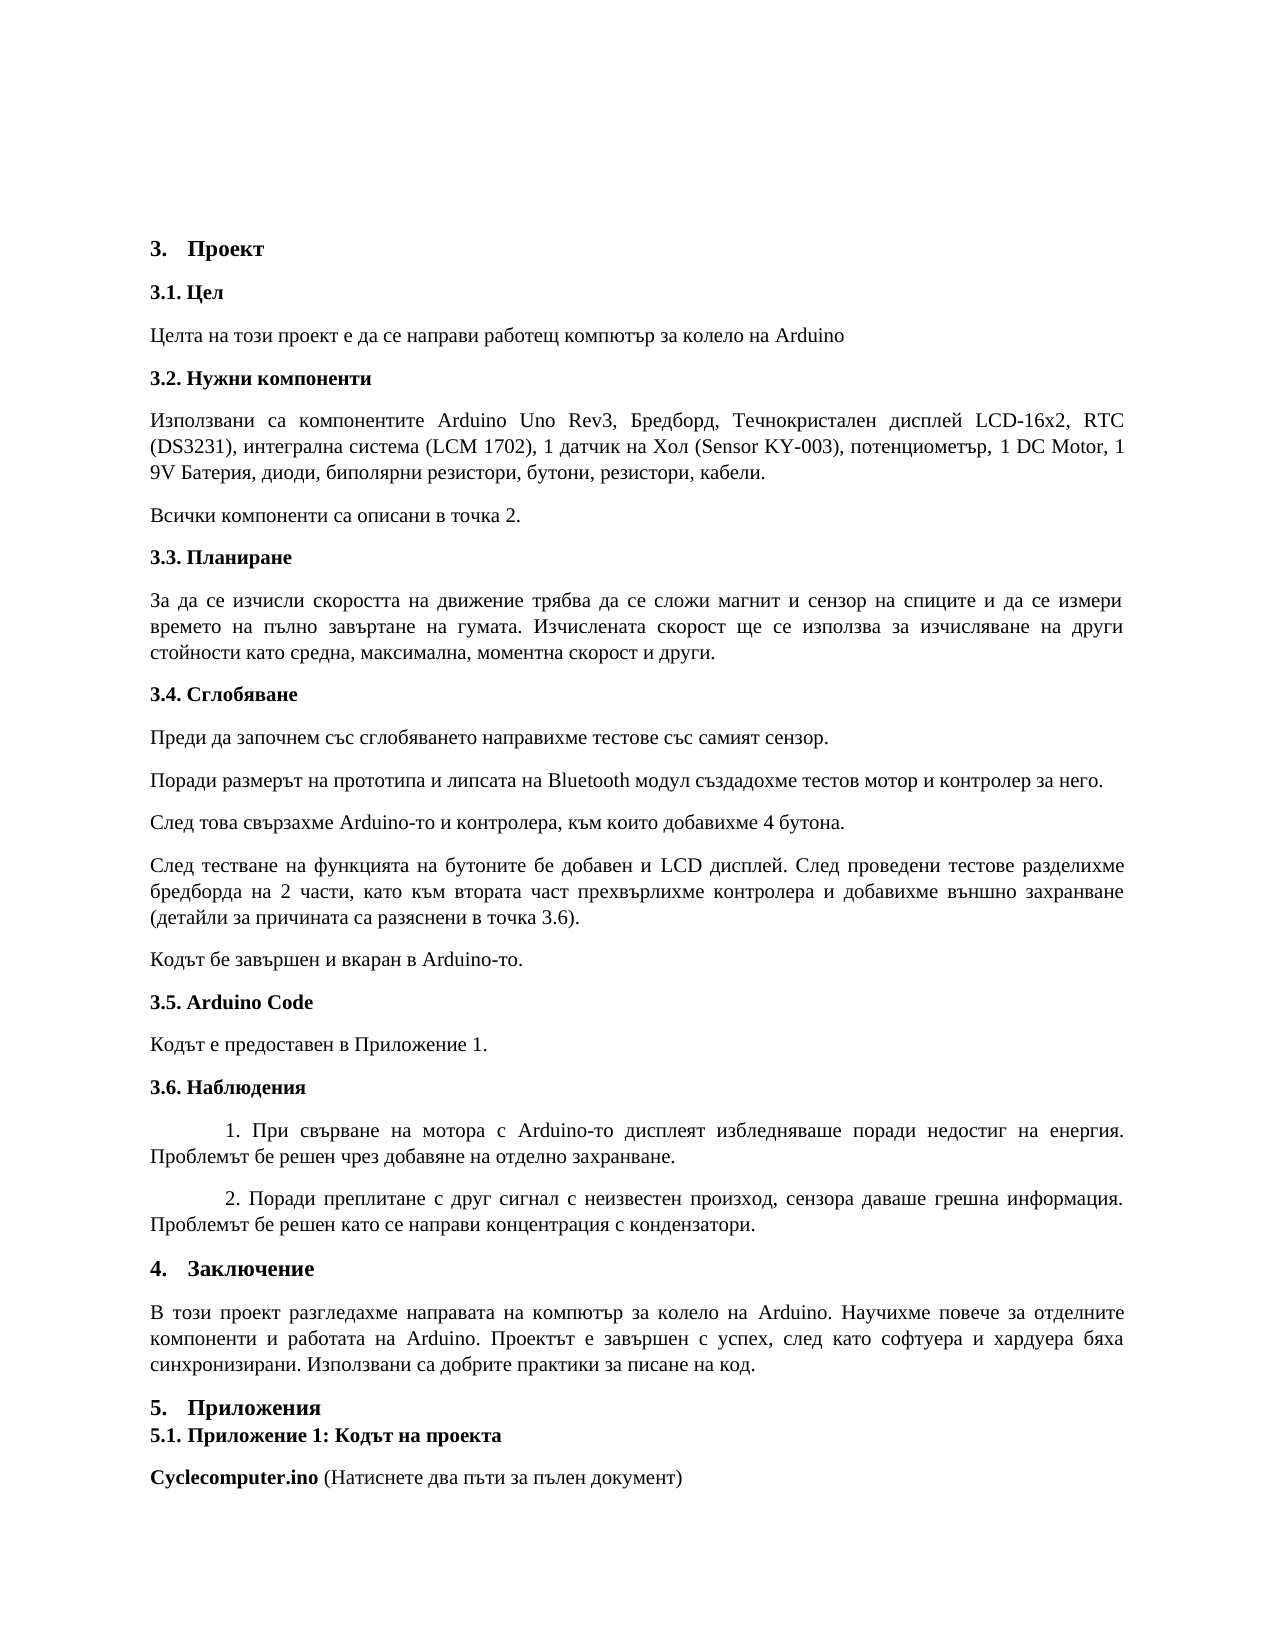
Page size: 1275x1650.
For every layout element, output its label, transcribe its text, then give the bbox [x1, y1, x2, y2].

text Кодът бе завършен и вкаран в Arduino-то. [150, 947, 1125, 971]
text 3.3. Планиране [150, 545, 1125, 569]
list Приложения [150, 1394, 1125, 1421]
text Cyclecomputer.ino (Натиснете два пъти за пълен документ) [150, 1465, 1125, 1489]
text Използвани са компонентите Arduino Uno Rev3, Бредборд, Течнокристален дисплей LCD-16x2, RTC (DS3231), интегрална система (LCM 1702), 1 датчик на Хол (Sensor KY-003), потенциометър, 1 DC Motor, 1 9V Батерия, диоди, биполярни резистори, бутони, резистори, кабели. [150, 408, 1125, 484]
text 3.5. Arduino Code [150, 990, 1125, 1014]
text 2. Поради преплитане с друг сигнал с неизвестен произход, сензора даваше грешна информация. Проблемът бе решен като се направи концентрация с кондензатори. [150, 1186, 1125, 1236]
text Преди да започнем със сглобяването направихме тестове със самият сензор. [150, 725, 1125, 749]
list Заключение [150, 1255, 1125, 1281]
text 3.4. Сглобяване [150, 682, 1125, 706]
text В този проект разгледахме направата на компютър за колело на Arduino. Научихме повече за отделните компоненти и работата на Arduino. Проектът е завършен с успех, след като софтуера и хардуера бяха синхронизирани. Използвани са добрите практики за писане на код. [150, 1300, 1125, 1376]
text Целта на този проект е да се направи работещ компютър за колело на Arduino [150, 323, 1125, 347]
text 3.1. Цел [150, 280, 1125, 304]
text 3.6. Наблюдения [150, 1075, 1125, 1099]
list Приложение 1: Кодът на проекта [150, 1423, 1125, 1447]
text Всички компоненти са описани в точка 2. [150, 503, 1125, 527]
text Поради размерът на прототипа и липсата на Bluetooth модул създадохме тестов мотор и контролер за него. [150, 767, 1125, 792]
text След това свързахме Arduino-то и контролера, към които добавихме 4 бутона. [150, 810, 1125, 834]
list Проект [150, 235, 1125, 262]
text За да се изчисли скоростта на движение трябва да се сложи магнит и сензор на спиците и да се измери времето на пълно завъртане на гумата. Изчислената скорост ще се използва за изчисляване на други стойности като средна, максимална, моментна скорост и други. [150, 588, 1125, 664]
text Кодът е предоставен в Приложение 1. [150, 1032, 1125, 1056]
text 1. При свърване на мотора с Arduino-то дисплеят избледняваше поради недостиг на енергия. Проблемът бе решен чрез добавяне на отделно захранване. [150, 1118, 1125, 1168]
text 3.2. Нужни компоненти [150, 366, 1125, 389]
text След тестване на функцията на бутоните бе добавен и LCD дисплей. След проведени тестове разделихме бредборда на 2 части, като към втората част прехвърлихме контролера и добавихме външно захранване (детайли за причината са разяснени в точка 3.6). [150, 853, 1125, 929]
